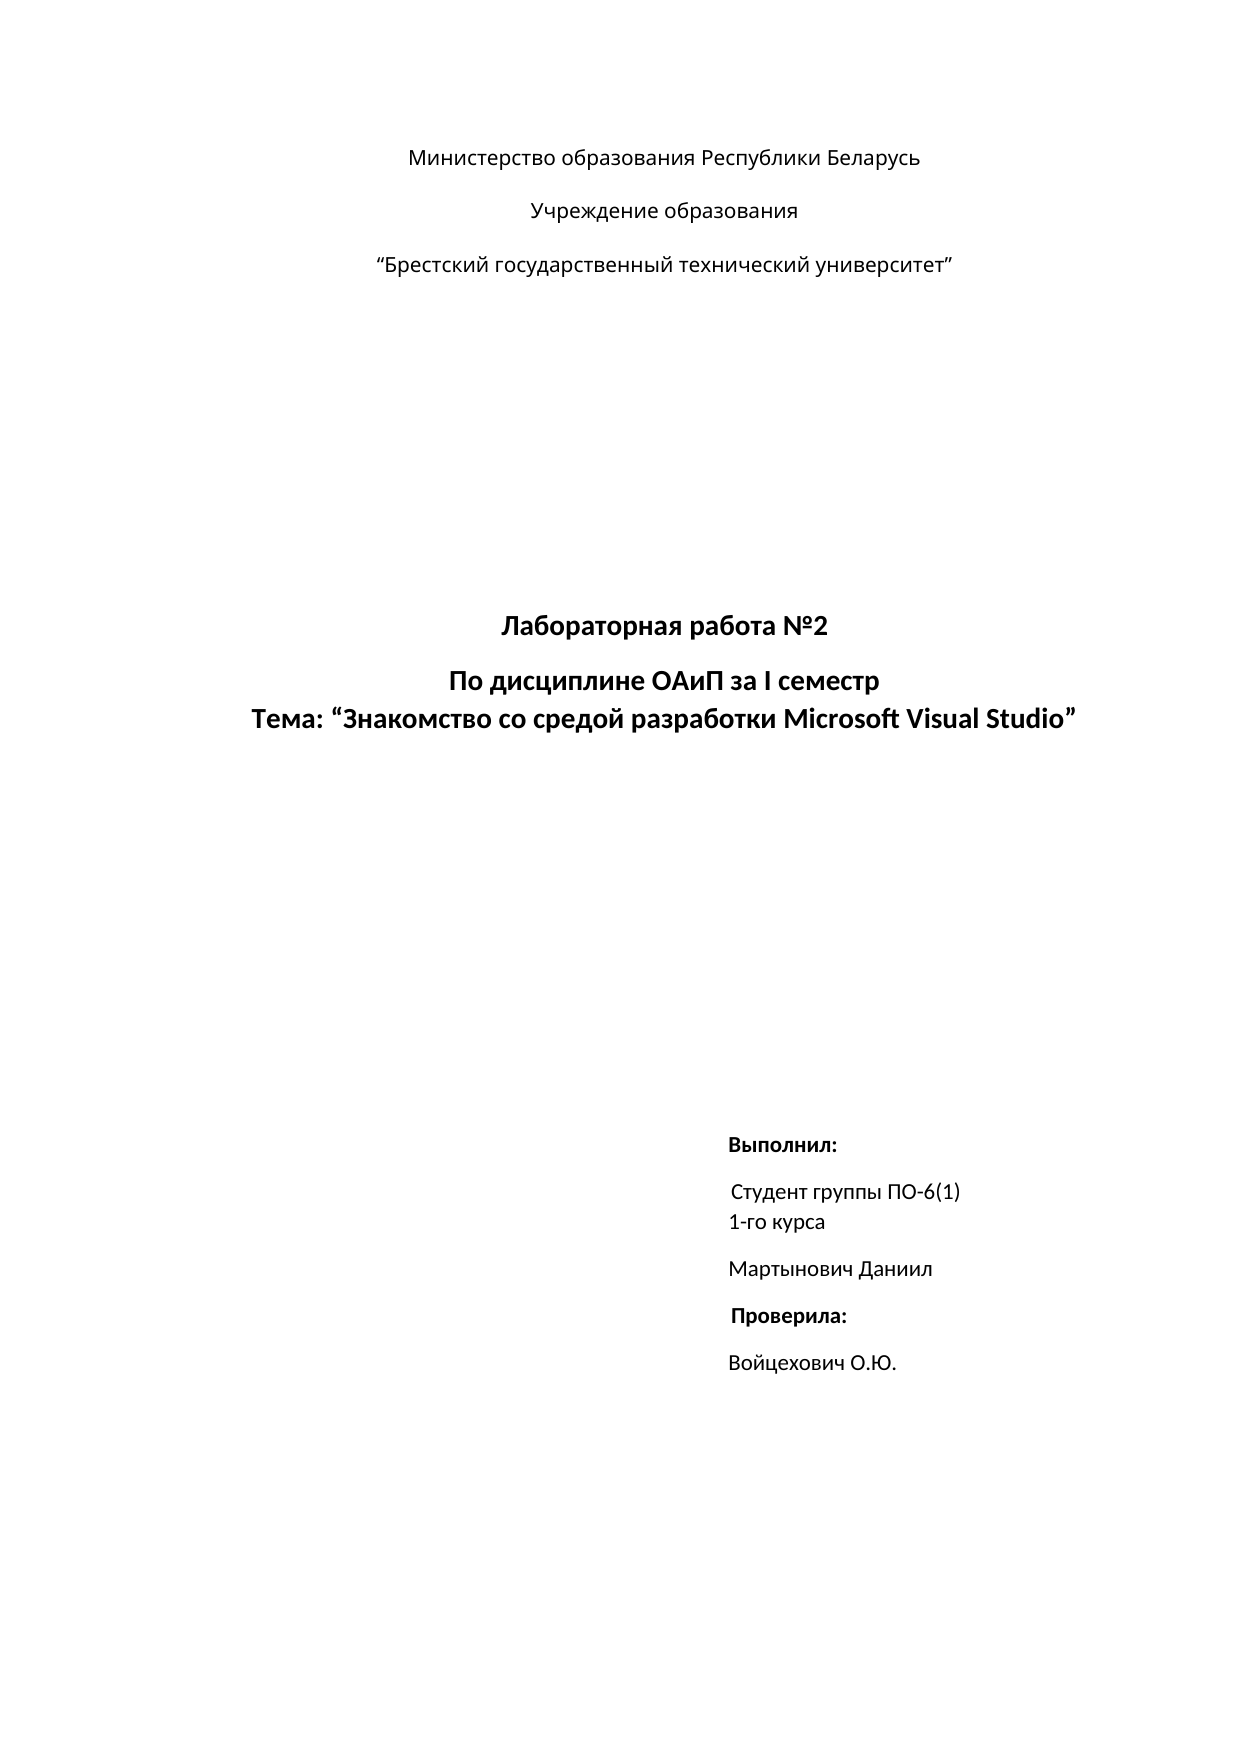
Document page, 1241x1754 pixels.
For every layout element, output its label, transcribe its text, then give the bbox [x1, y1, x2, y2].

text Войцехович О.Ю. [177, 1348, 1152, 1376]
text Выполнил: [177, 1130, 1152, 1158]
text Студент группы ПО-6(1) 1-го курса [177, 1177, 1152, 1235]
text Мартынович Даниил [177, 1254, 1152, 1282]
text “Брестский государственный технический университет” [177, 250, 1152, 278]
text Лабораторная работа №2 [177, 607, 1152, 642]
text Министерство образования Республики Беларусь [177, 143, 1152, 172]
text По дисциплине ОАиП за I семестр Тема: “Знакомство со средой разработки Microsoft Visual Studio” [177, 662, 1152, 736]
text Проверила: [177, 1301, 1152, 1329]
text Учреждение образования [177, 197, 1152, 225]
